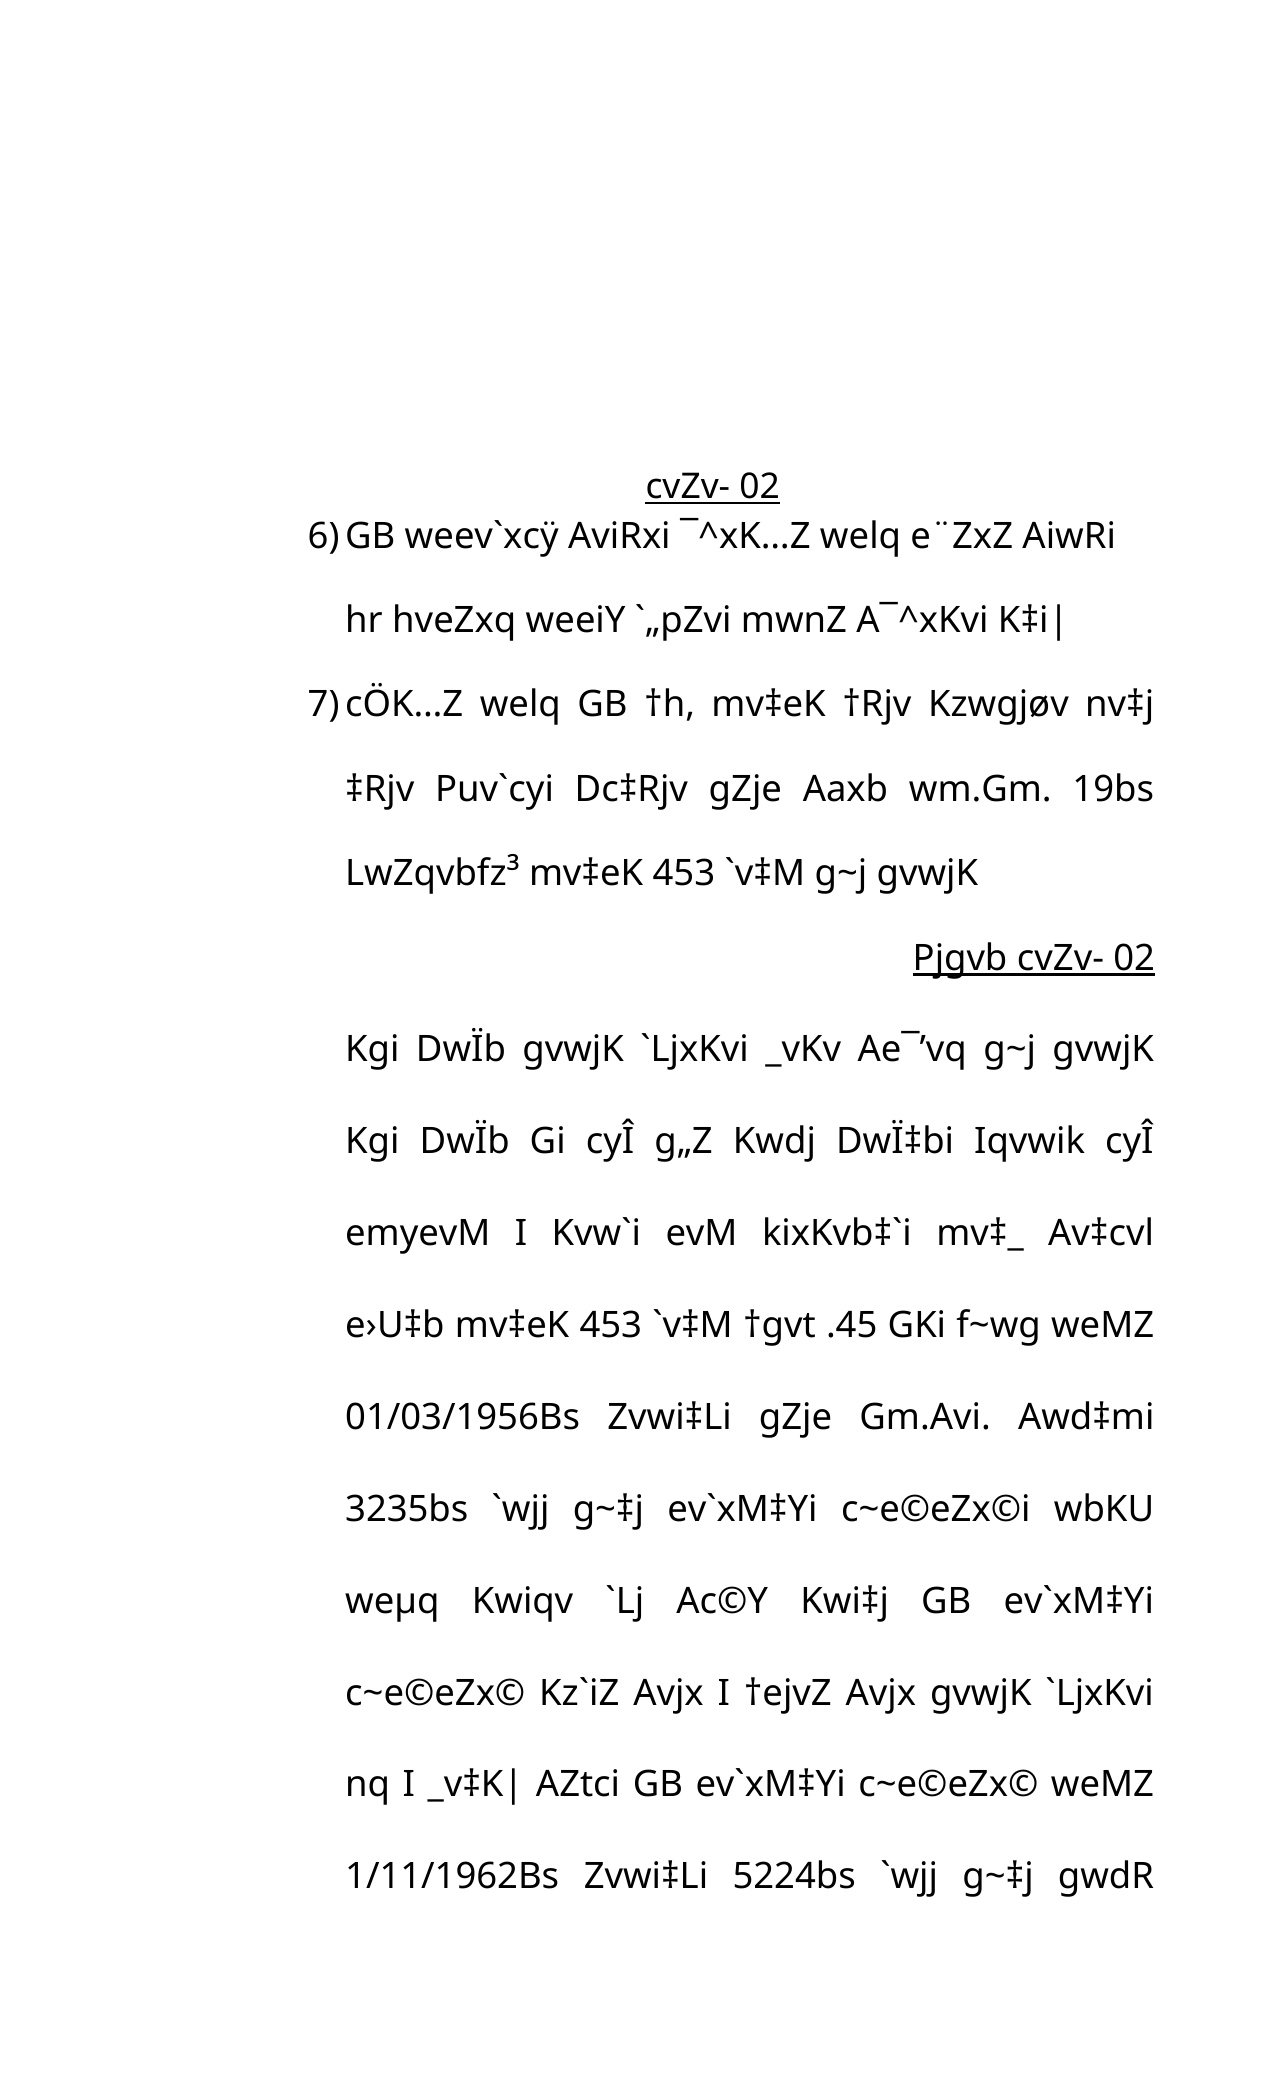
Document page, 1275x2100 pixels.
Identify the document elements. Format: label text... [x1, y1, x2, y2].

list GB weev`xcÿ AviRxi ¯^xK…Z welq e¨ZxZ AiwRi hr hveZxq weeiY `„pZvi mwnZ A¯^xKvi K‡i| [307, 509, 1155, 643]
list cÖK…Z welq GB †h, mv‡eK †Rjv Kzwgjøv nv‡j ‡Rjv Puv`cyi Dc‡Rjv gZje Aaxb wm.Gm. 19bs LwZqvbfz³ mv‡eK 453 `v‡M g~j gvwjK [307, 678, 1155, 896]
list Pjgvb cvZv- 02 [345, 931, 1155, 981]
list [345, 1023, 1155, 1899]
